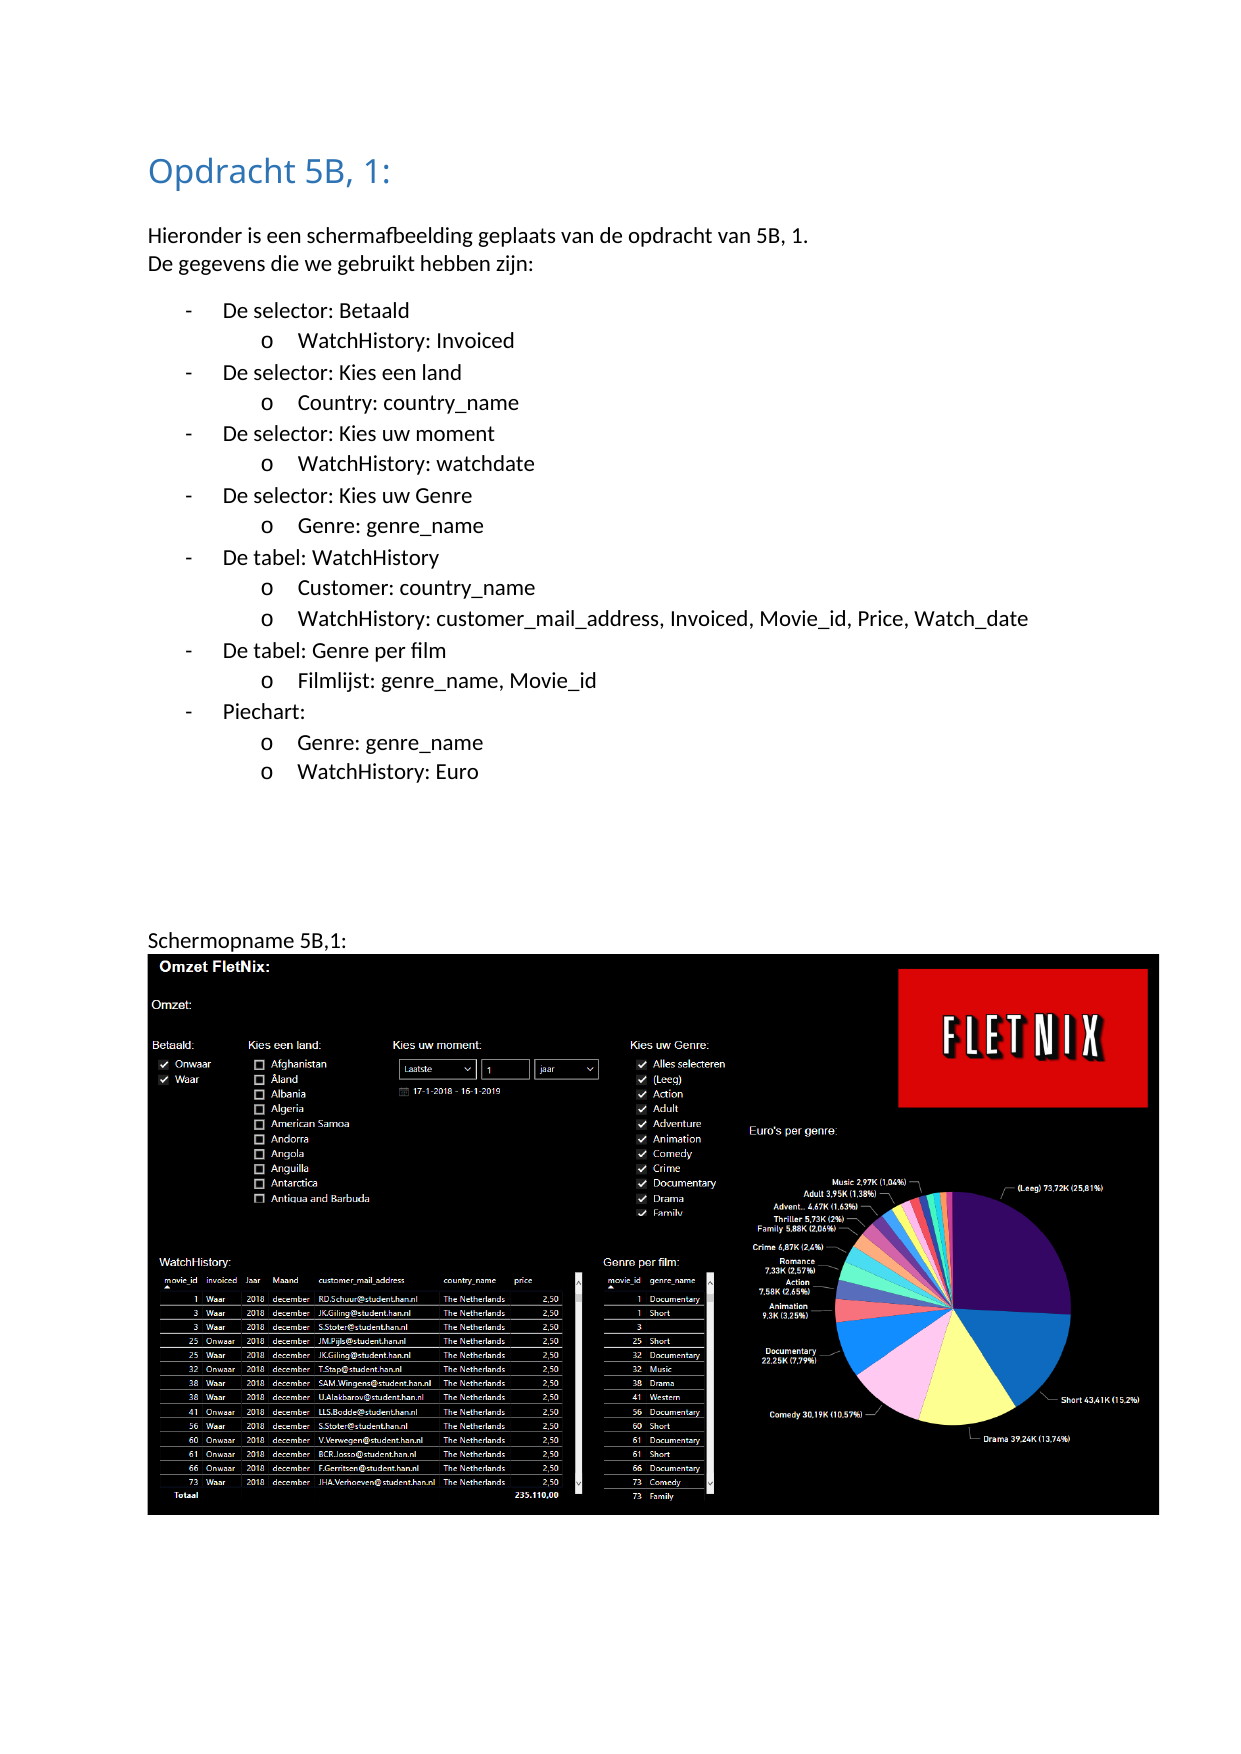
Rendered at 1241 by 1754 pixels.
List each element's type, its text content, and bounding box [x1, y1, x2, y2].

list De selector: Kies uw moment [185, 419, 1093, 447]
text Schermopname 5B,1: [148, 926, 1093, 954]
list WatchHistory: customer_mail_address, Invoiced, Movie_id, Price, Watch_date [260, 604, 1093, 633]
list Customer: country_name [260, 573, 1093, 602]
subtitle Opdracht 5B, 1: [148, 148, 1093, 193]
list De tabel: Genre per film [185, 636, 1093, 664]
list Filmlijst: genre_name, Movie_id [260, 666, 1093, 695]
text Hieronder is een schermafbeelding geplaats van de opdracht van 5B, 1. [148, 221, 1093, 249]
list WatchHistory: Invoiced [260, 326, 1093, 355]
list WatchHistory: Euro [260, 757, 1093, 786]
list De selector: Kies een land [185, 358, 1093, 386]
list WatchHistory: watchdate [260, 449, 1093, 479]
list Piechart: [185, 697, 1093, 725]
text De gegevens die we gebruikt hebben zijn: [148, 249, 1093, 277]
picture [147, 954, 1160, 1515]
list De selector: Betaald [185, 296, 1093, 324]
list Genre: genre_name [260, 728, 1093, 757]
list De tabel: WatchHistory [185, 543, 1093, 571]
list Country: country_name [260, 388, 1093, 417]
list De selector: Kies uw Genre [185, 481, 1093, 509]
list Genre: genre_name [260, 511, 1093, 540]
